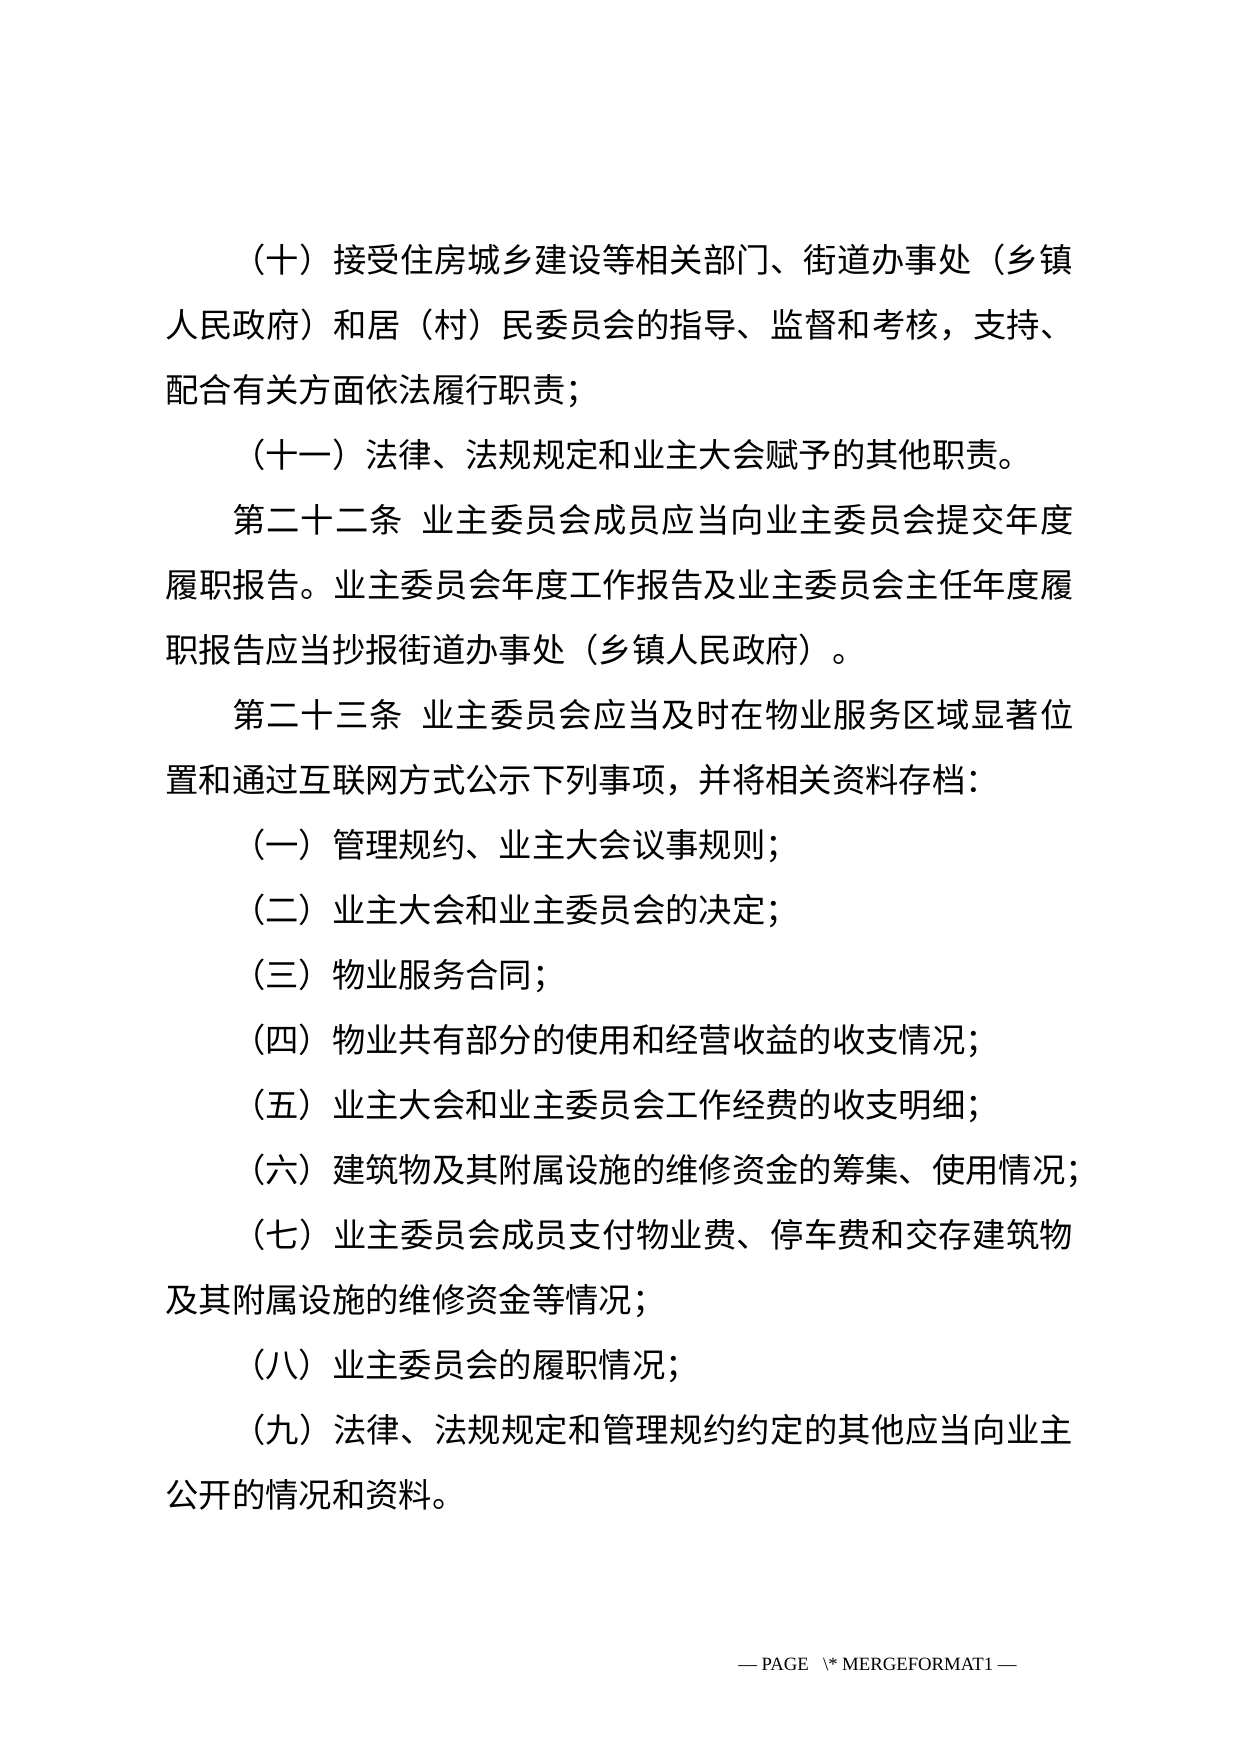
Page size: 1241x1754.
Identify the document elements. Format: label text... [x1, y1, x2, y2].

text （七）业主委员会成员支付物业费、停车费和交存建筑物及其附属设施的维修资金等情况； [165, 1201, 1075, 1331]
text 第二十二条 业主委员会成员应当向业主委员会提交年度履职报告。业主委员会年度工作报告及业主委员会主任年度履职报告应当抄报街道办事处（乡镇人民政府）。 [165, 486, 1075, 681]
text （一）管理规约、业主大会议事规则； [165, 811, 1075, 876]
text （四）物业共有部分的使用和经营收益的收支情况； [165, 1006, 1075, 1071]
text （二）业主大会和业主委员会的决定； [165, 876, 1075, 941]
text （十）接受住房城乡建设等相关部门、街道办事处（乡镇人民政府）和居（村）民委员会的指导、监督和考核，支持、配合有关方面依法履行职责； [165, 226, 1075, 421]
text 第二十三条 业主委员会应当及时在物业服务区域显著位置和通过互联网方式公示下列事项，并将相关资料存档： [165, 681, 1075, 811]
text （五）业主大会和业主委员会工作经费的收支明细； [165, 1071, 1075, 1136]
text （八）业主委员会的履职情况； [165, 1331, 1075, 1396]
text （十一）法律、法规规定和业主大会赋予的其他职责。 [165, 421, 1075, 486]
text （六）建筑物及其附属设施的维修资金的筹集、使用情况； [165, 1136, 1075, 1201]
text （九）法律、法规规定和管理规约约定的其他应当向业主公开的情况和资料。 [165, 1396, 1075, 1526]
text （三）物业服务合同； [165, 941, 1075, 1006]
